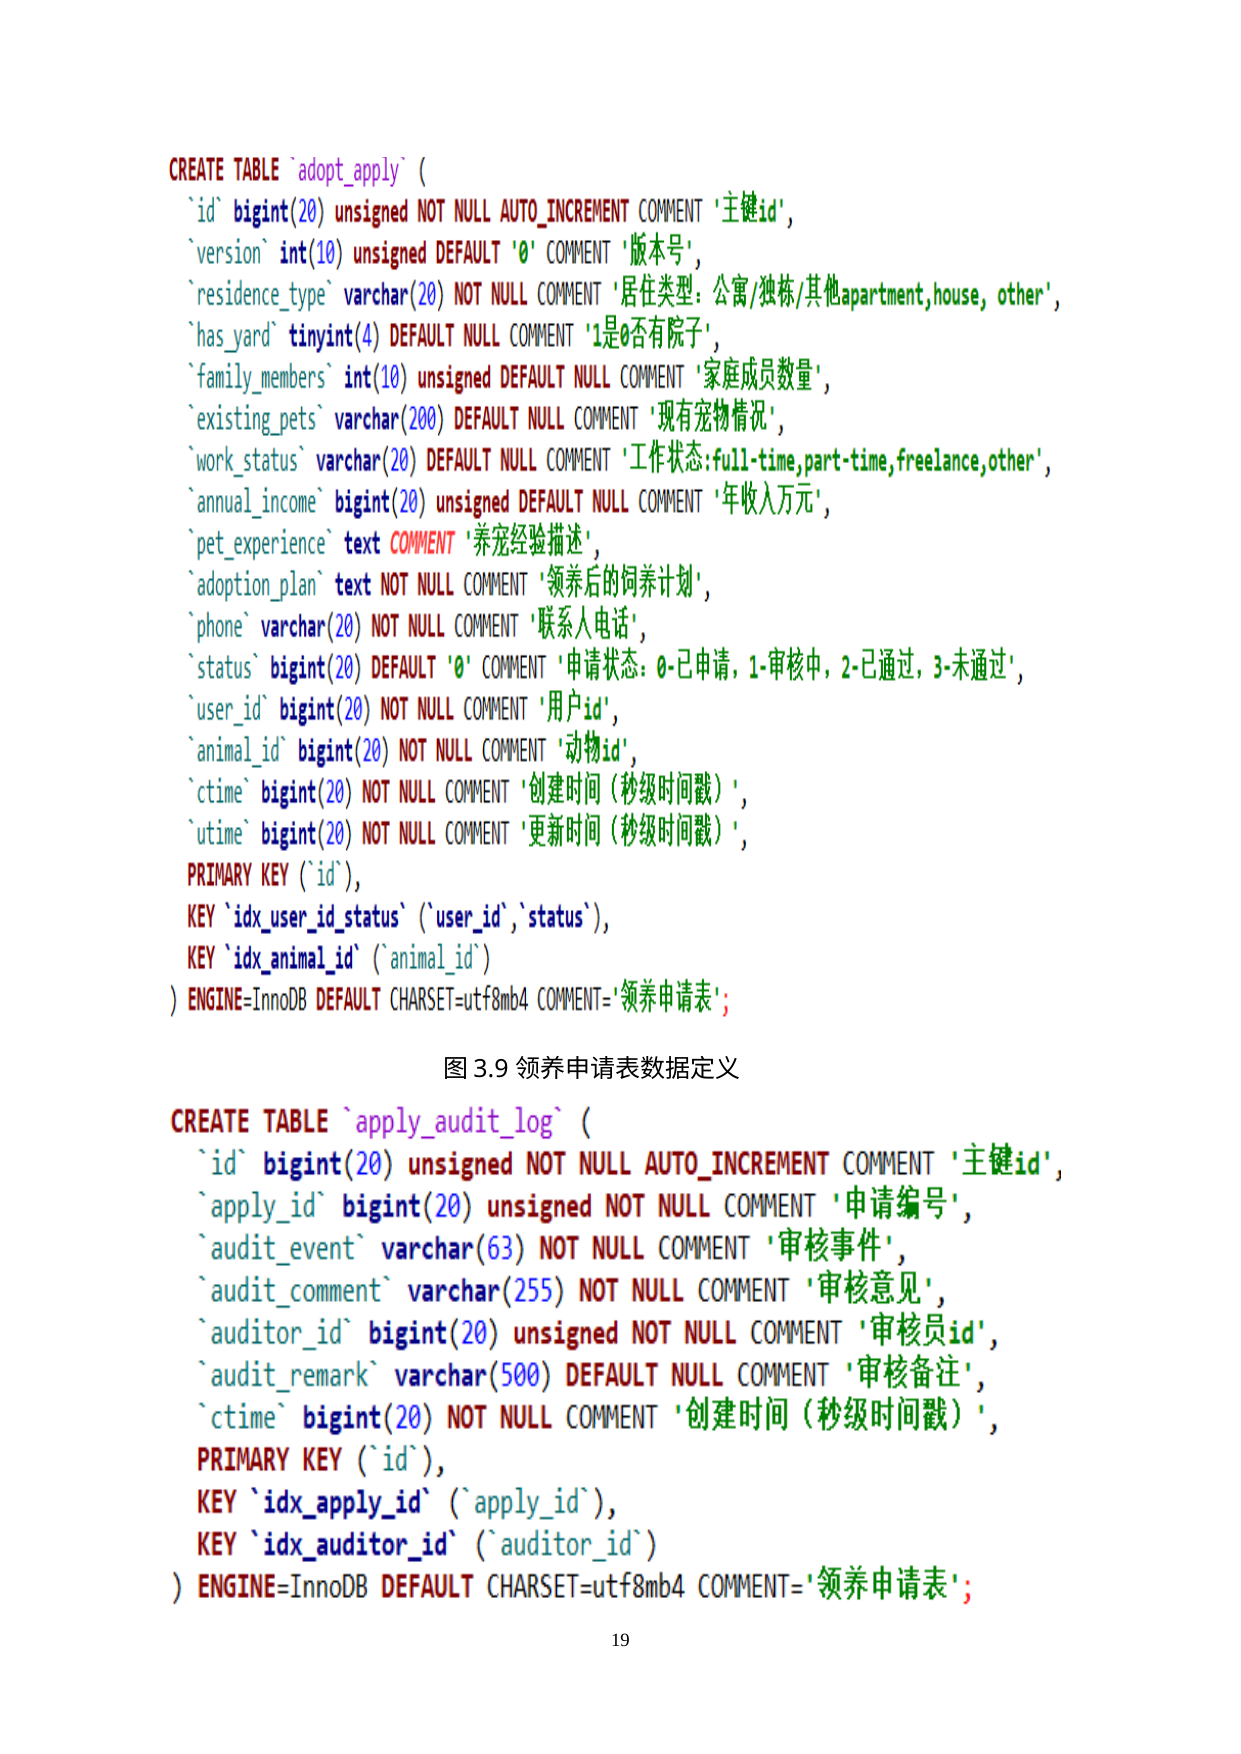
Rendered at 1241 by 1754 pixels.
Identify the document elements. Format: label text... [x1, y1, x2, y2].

picture [168, 157, 1064, 1021]
picture [168, 1099, 1061, 1617]
text 图3.9 领养申请表数据定义 [443, 1034, 1122, 1099]
